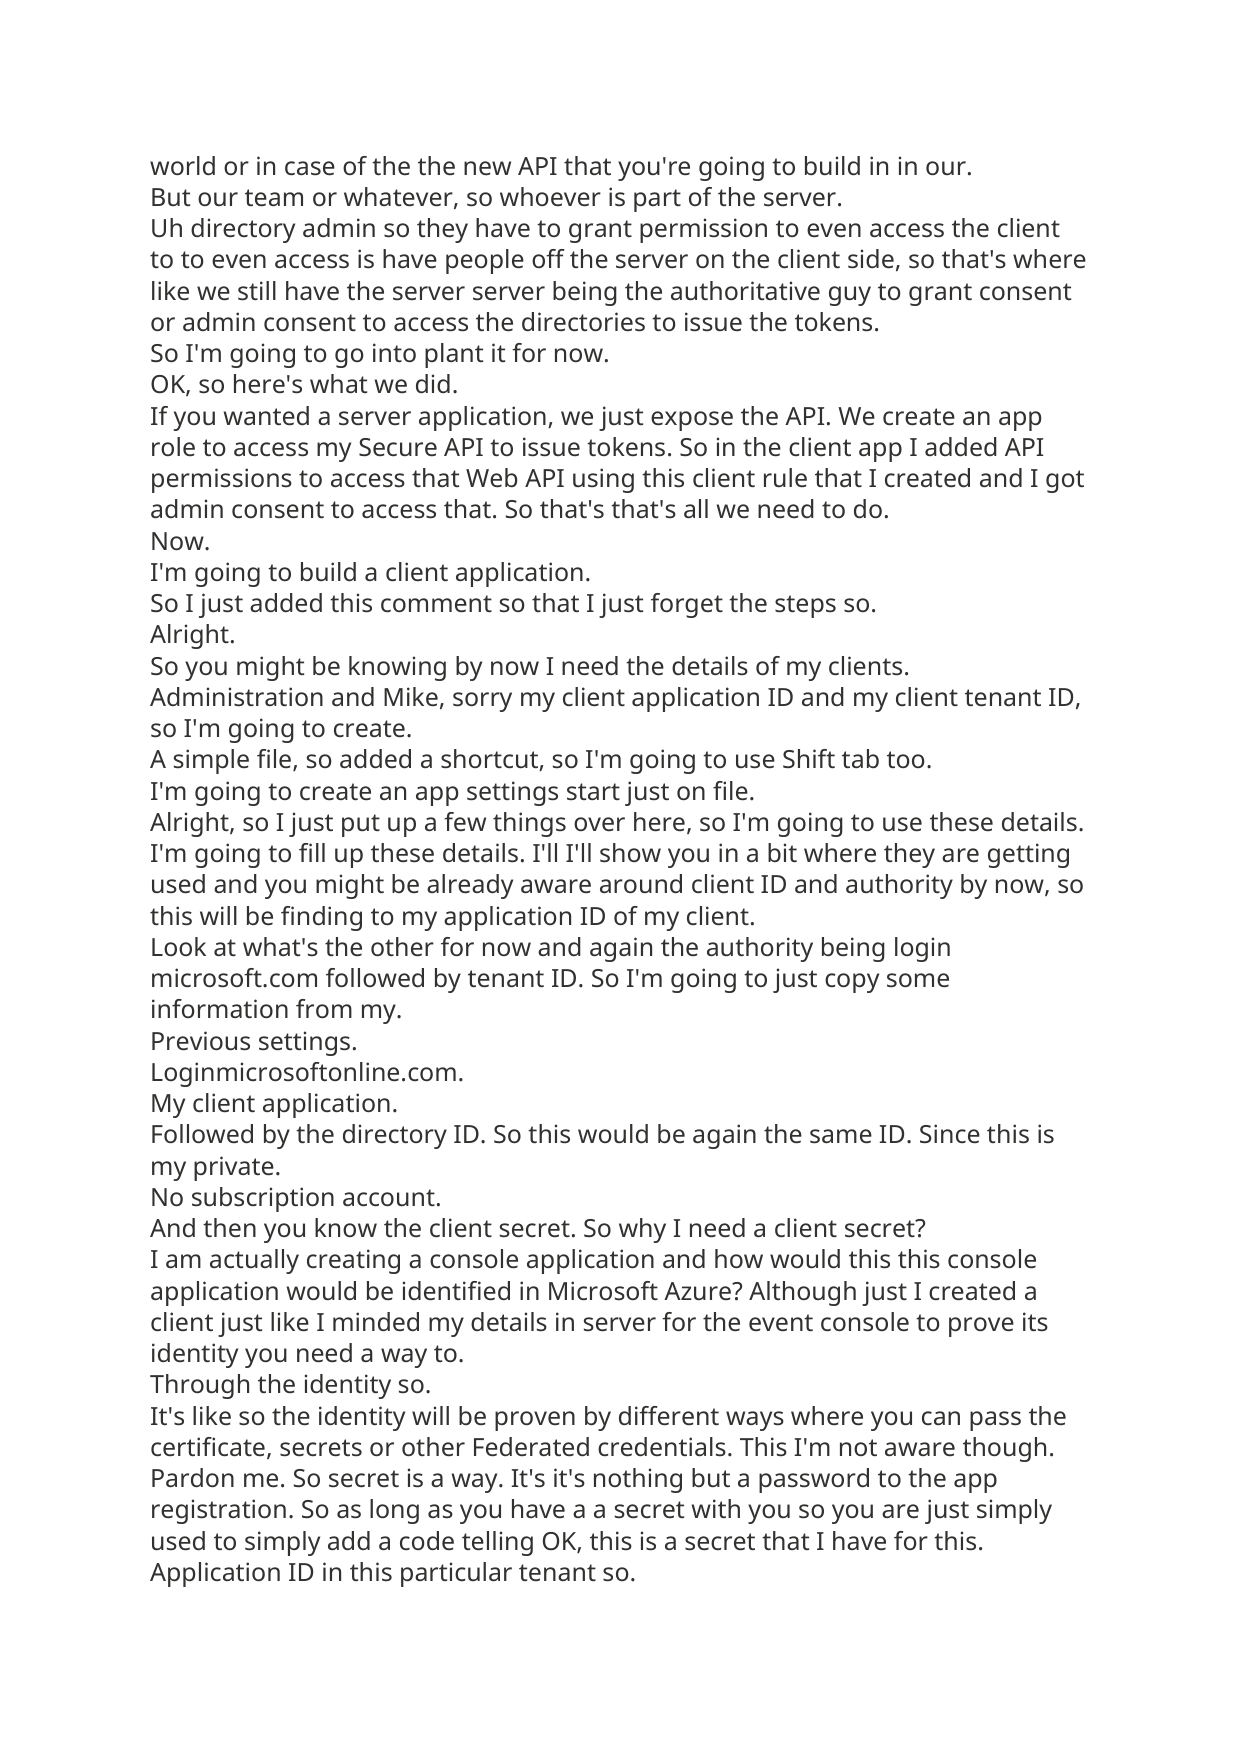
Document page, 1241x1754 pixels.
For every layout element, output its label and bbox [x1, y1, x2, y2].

text [150, 150, 1090, 1587]
